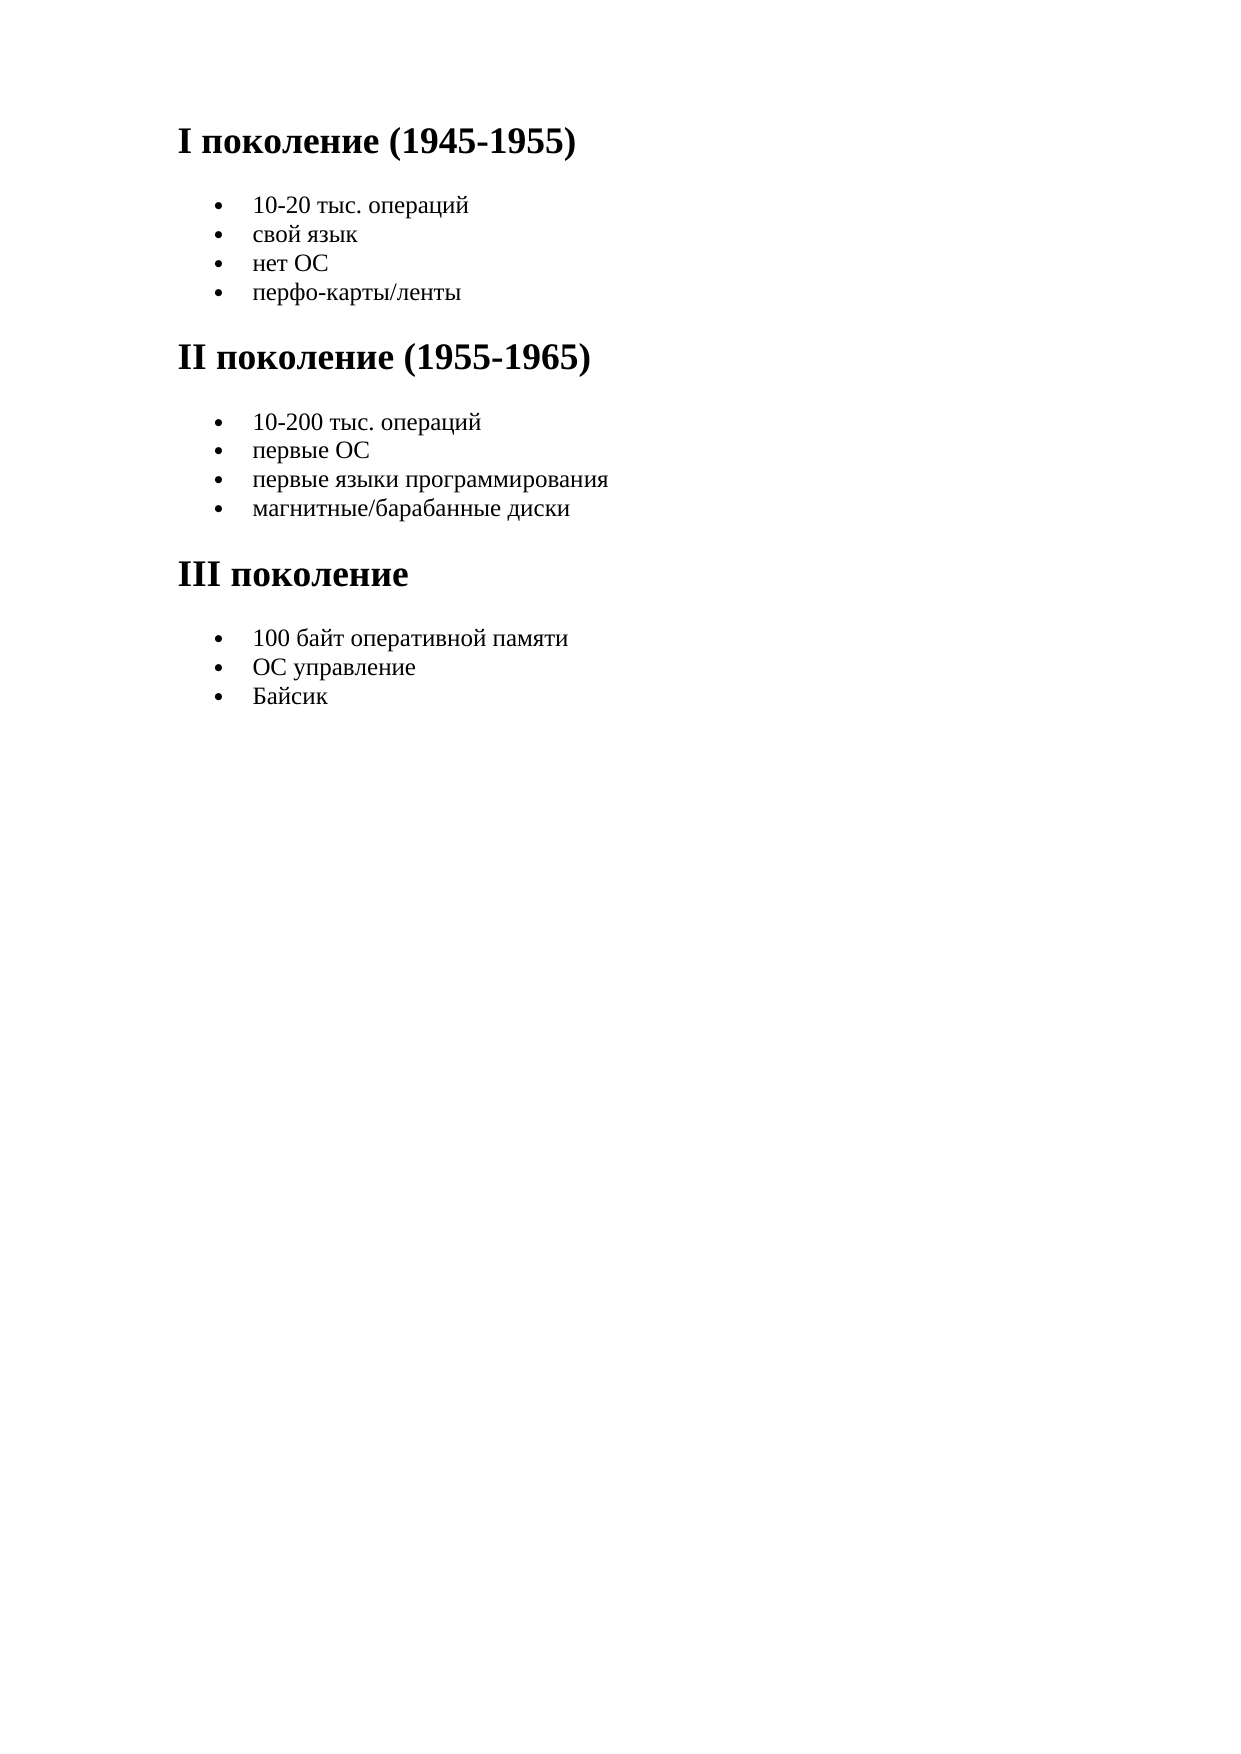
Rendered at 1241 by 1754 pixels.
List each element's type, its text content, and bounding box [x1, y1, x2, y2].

text II поколение (1955-1965) [177, 334, 1152, 378]
list 10-20 тыс. операций [215, 190, 1152, 219]
list первые языки программирования [215, 464, 1152, 493]
list 100 байт оперативной памяти [215, 623, 1152, 652]
list свой язык [215, 219, 1152, 248]
list ОС управление [215, 652, 1152, 681]
text I поколение (1945-1955) [177, 118, 1152, 161]
list нет ОС [215, 248, 1152, 277]
list перфо-карты/ленты [215, 277, 1152, 305]
list Байсик [215, 681, 1152, 709]
list магнитные/барабанные диски [215, 493, 1152, 522]
list первые ОС [215, 436, 1152, 464]
list 10-200 тыс. операций [215, 407, 1152, 436]
text III поколение [177, 551, 1152, 594]
